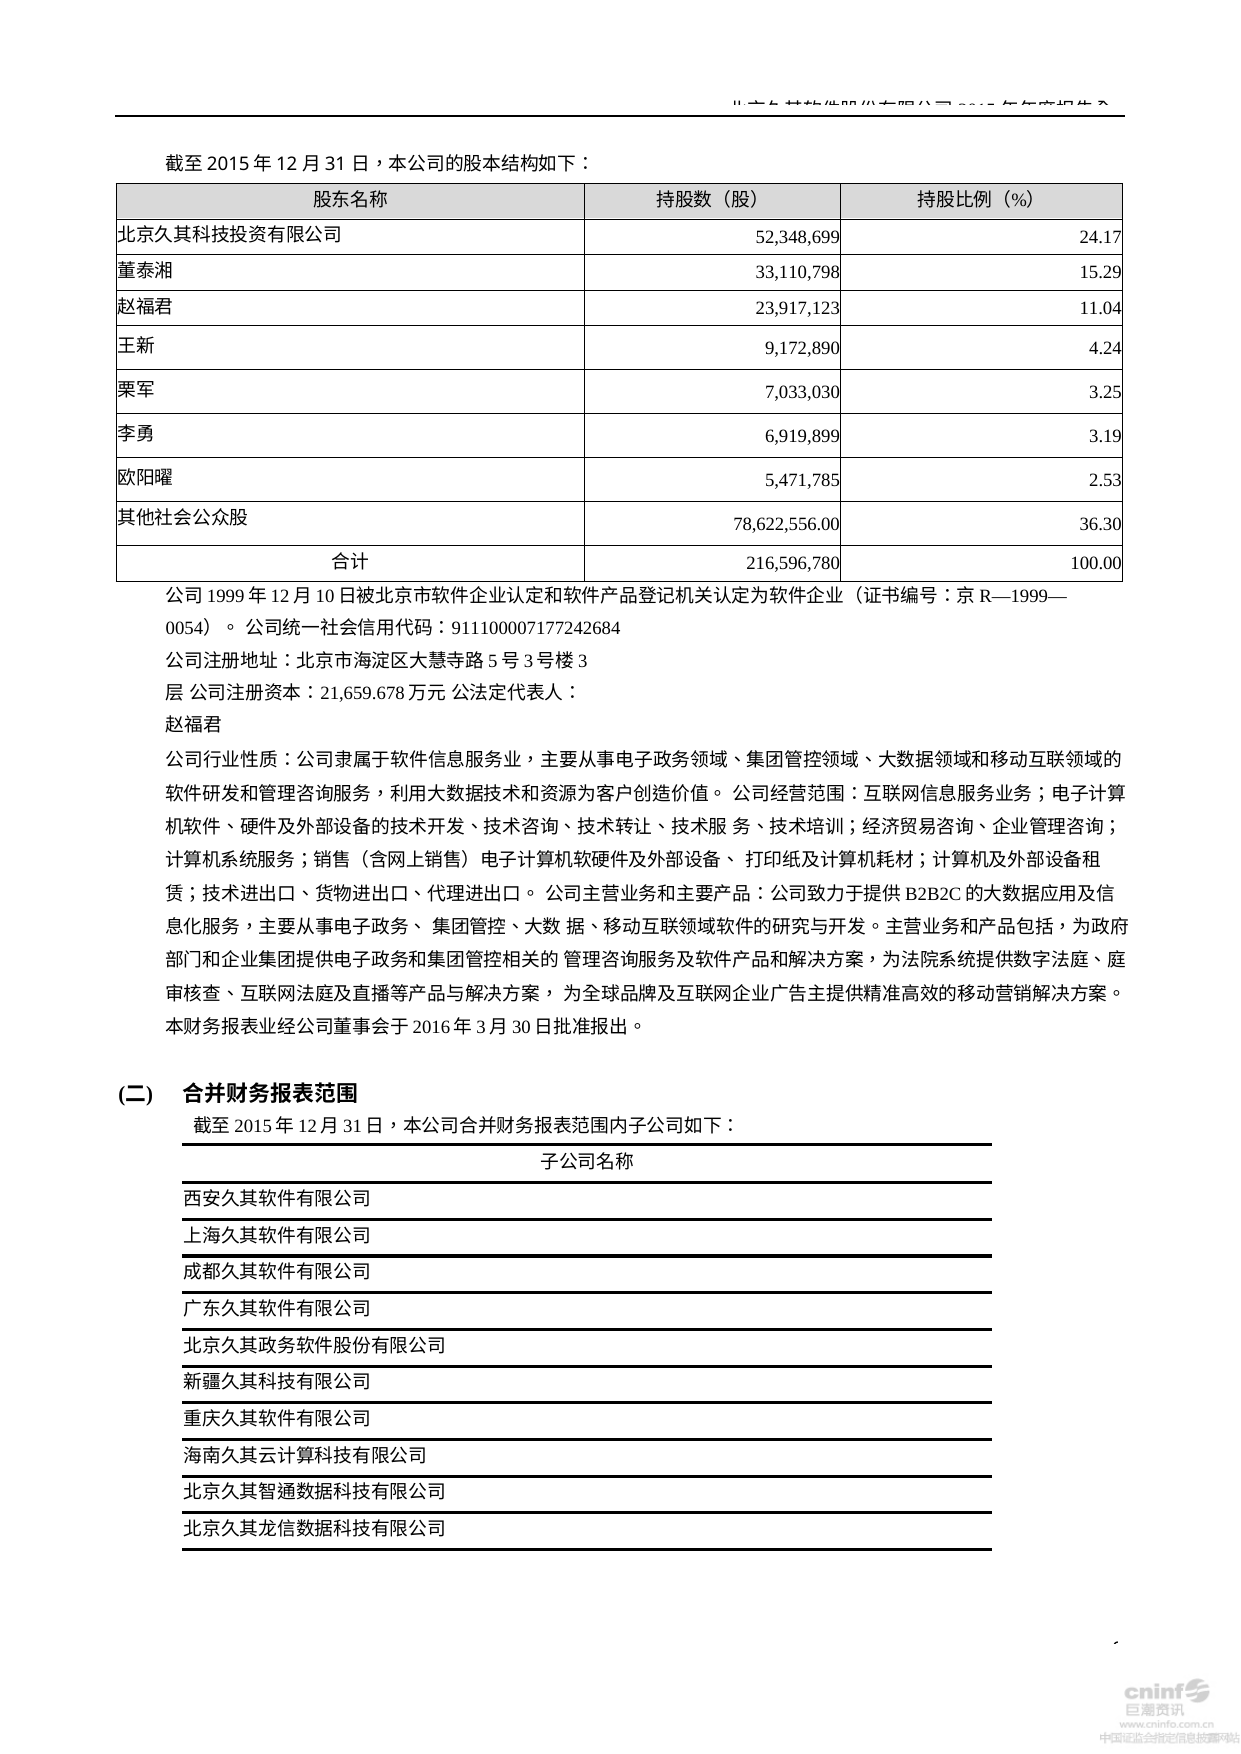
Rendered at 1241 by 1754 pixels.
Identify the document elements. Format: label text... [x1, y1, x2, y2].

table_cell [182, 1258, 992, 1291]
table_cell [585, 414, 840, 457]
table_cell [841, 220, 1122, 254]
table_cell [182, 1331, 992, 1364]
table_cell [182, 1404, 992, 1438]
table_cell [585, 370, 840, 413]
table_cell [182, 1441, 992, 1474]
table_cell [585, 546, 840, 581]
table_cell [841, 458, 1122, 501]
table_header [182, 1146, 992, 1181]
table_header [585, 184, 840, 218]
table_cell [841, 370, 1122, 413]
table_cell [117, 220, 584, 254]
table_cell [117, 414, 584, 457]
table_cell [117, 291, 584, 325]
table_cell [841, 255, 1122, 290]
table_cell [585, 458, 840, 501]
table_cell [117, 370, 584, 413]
subtitle (二) 合并财务报表范围 [118, 1078, 1240, 1107]
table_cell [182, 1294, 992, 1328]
text 截至2015年12 月31 日，本公司的股本结构如下： [165, 150, 1240, 176]
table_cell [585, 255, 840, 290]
text 公司注册地址：北京市海淀区大慧寺路5号3号楼3层 公司注册资本：21,659.678万元 公法定代表人：赵福君 [165, 648, 589, 737]
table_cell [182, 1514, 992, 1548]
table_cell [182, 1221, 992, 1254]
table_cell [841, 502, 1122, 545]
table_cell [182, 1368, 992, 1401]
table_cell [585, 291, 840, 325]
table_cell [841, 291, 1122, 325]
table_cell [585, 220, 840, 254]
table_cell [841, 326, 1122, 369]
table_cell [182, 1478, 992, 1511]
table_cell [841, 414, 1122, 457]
text 公司行业性质：公司隶属于软件信息服务业，主要从事电子政务领域、集团管控领域、大数据领域和移动互联领域的 软件研发和管理咨询服务，利用大数据技术和资源为客户创造价值。 公司经营范围：互联网信息服务业务；电子计算机软件、硬件及外部设备的技术开发、技术咨询、技术转让、技术服 务、技术培训；经济贸易咨询、企业管理咨询；计算机系统服务；销售（含网上销售）电子计算机软硬件及外部设备、 打印纸及计算机耗材；计算机及外部设备租赁；技术进出口、货物进出口、代理进出口。 公司主营业务和主要产品：公司致力于提供B2B2C的大数据应用及信息化服务，主要从事电子政务、 集团管控、大数 据、移动互联领域软件的研究与开发。主营业务和产品包括，为政府部门和企业集团提供电子政务和集团管控相关的 管理咨询服务及软件产品和解决方案，为法院系统提供数字法庭、庭审核查、互联网法庭及直播等产品与解决方案， 为全球品牌及互联网企业广告主提供精准高效的移动营销解决方案。 本财务报表业经公司董事会于2016年3月30日批准报出。 [165, 747, 1133, 1039]
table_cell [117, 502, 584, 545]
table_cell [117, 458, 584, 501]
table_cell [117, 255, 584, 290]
text 截至2015年12月31日，本公司合并财务报表范围内子公司如下： [193, 1112, 1240, 1138]
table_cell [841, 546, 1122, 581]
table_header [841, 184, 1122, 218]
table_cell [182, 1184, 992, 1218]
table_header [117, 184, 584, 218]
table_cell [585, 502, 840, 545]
text 公司1999年12月10日被北京市软件企业认定和软件产品登记机关认定为软件企业（证书编号：京R—1999—0054）。 公司统一社会信用代码：911100007177242684 [165, 583, 1117, 640]
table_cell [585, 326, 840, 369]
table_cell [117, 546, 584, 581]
picture [1099, 1673, 1241, 1754]
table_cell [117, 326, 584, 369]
